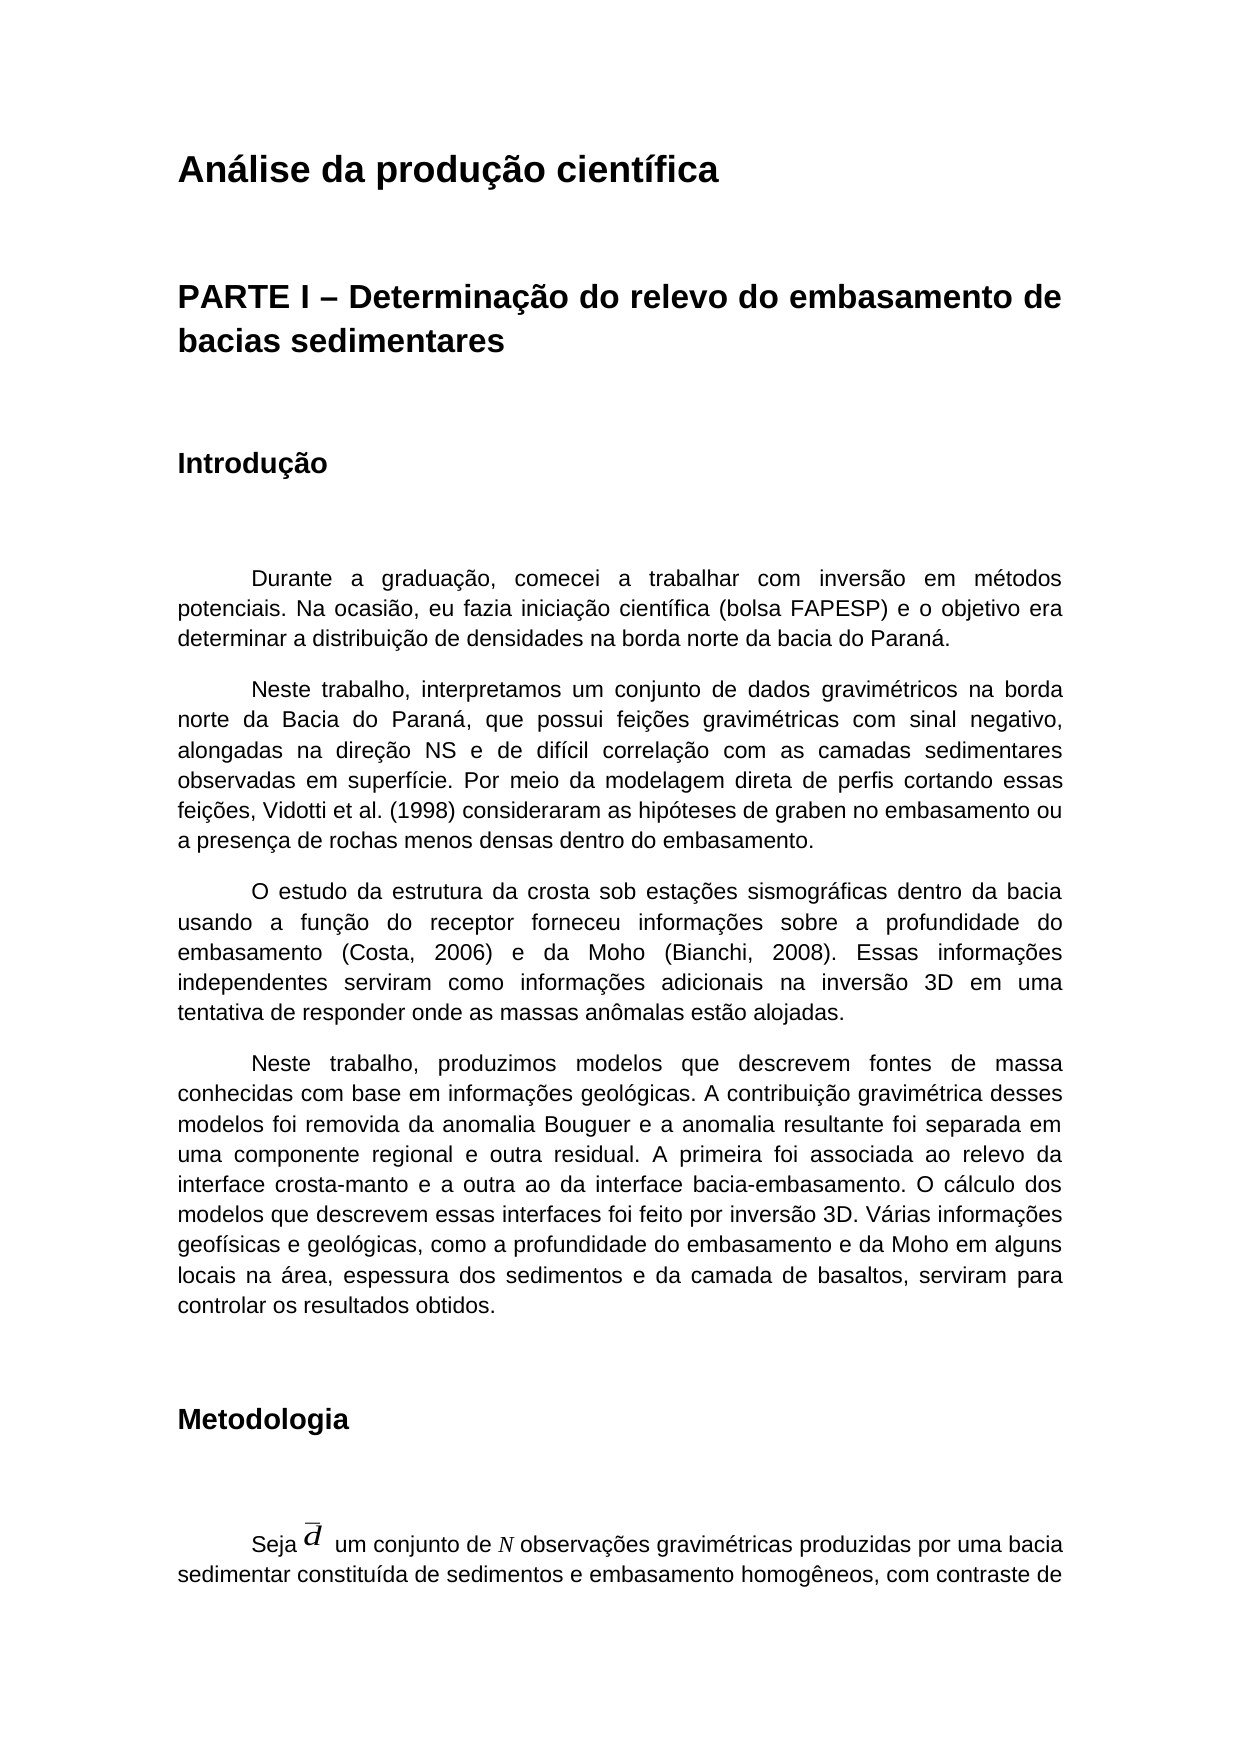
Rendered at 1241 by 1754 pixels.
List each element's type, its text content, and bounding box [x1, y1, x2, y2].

text PARTE I – Determinação do relevo do embasamento de bacias sedimentares [177, 277, 1063, 360]
text Análise da produção científica [177, 148, 1063, 191]
text Neste trabalho, produzimos modelos que descrevem fontes de massa conhecidas com base em informações geológicas. A contribuição gravimétrica desses modelos foi removida da anomalia Bouguer e a anomalia resultante foi separada em uma componente regional e outra residual. A primeira foi associada ao relevo da interface crosta-manto e a outra ao da interface bacia-embasamento. O cálculo dos modelos que descrevem essas interfaces foi feito por inversão 3D. Várias informações geofísicas e geológicas, como a profundidade do embasamento e da Moho em alguns locais na área, espessura dos sedimentos e da camada de basaltos, serviram para controlar os resultados obtidos. [177, 1050, 1063, 1318]
text Metodologia [177, 1402, 1063, 1436]
text Introdução [177, 446, 1063, 479]
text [177, 1521, 1063, 1587]
text Neste trabalho, interpretamos um conjunto de dados gravimétricos na borda norte da Bacia do Paraná, que possui feições gravimétricas com sinal negativo, alongadas na direção NS e de difícil correlação com as camadas sedimentares observadas em superfície. Por meio da modelagem direta de perfis cortando essas feições, Vidotti et al. (1998) consideraram as hipóteses de graben no embasamento ou a presença de rochas menos densas dentro do embasamento. [177, 676, 1063, 853]
text O estudo da estrutura da crosta sob estações sismográficas dentro da bacia usando a função do receptor forneceu informações sobre a profundidade do embasamento (Costa, 2006) e da Moho (Bianchi, 2008). Essas informações independentes serviram como informações adicionais na inversão 3D em uma tentativa de responder onde as massas anômalas estão alojadas. [177, 878, 1063, 1025]
text Durante a graduação, comecei a trabalhar com inversão em métodos potenciais. Na ocasião, eu fazia iniciação científica (bolsa FAPESP) e o objetivo era determinar a distribuição de densidades na borda norte da bacia do Paraná. [177, 565, 1063, 651]
